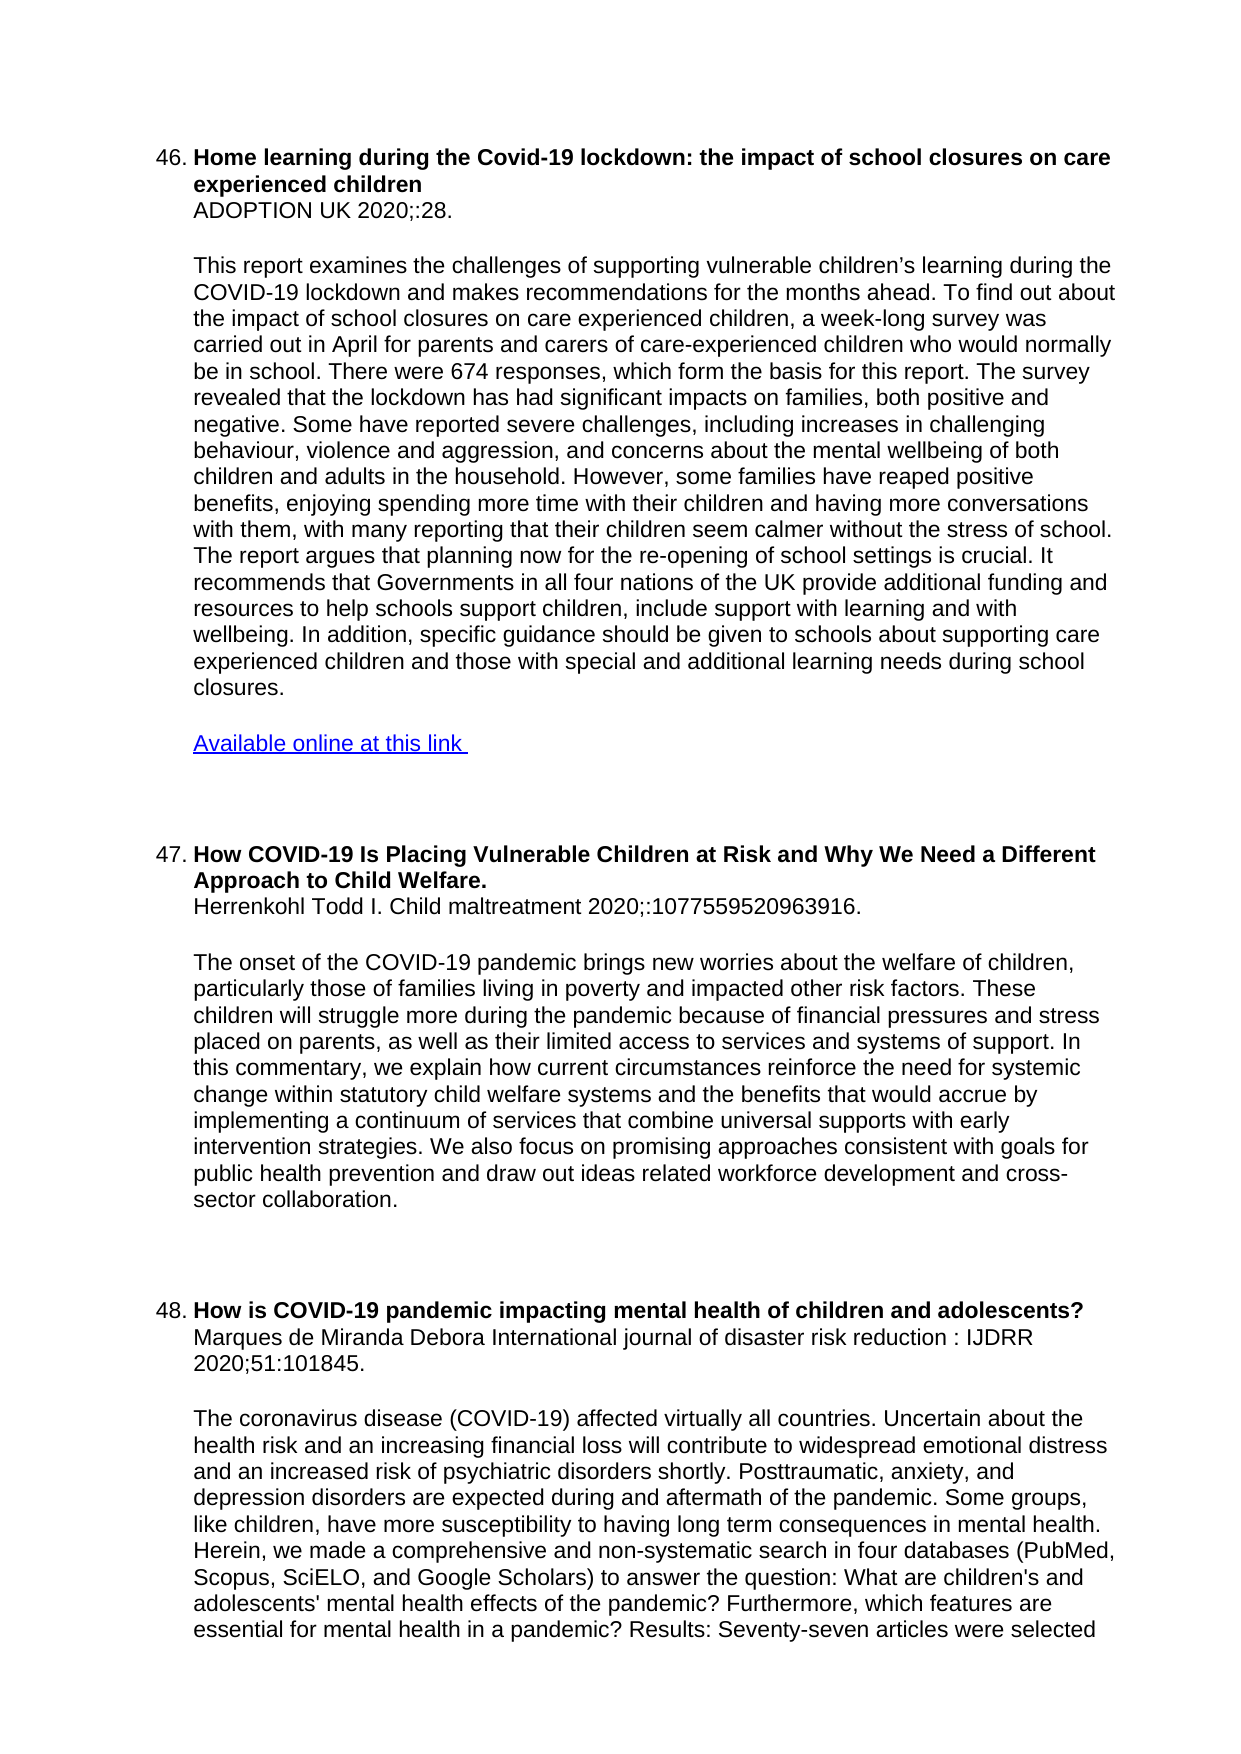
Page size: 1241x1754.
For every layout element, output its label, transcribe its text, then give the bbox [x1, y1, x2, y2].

list Home learning during the Covid-19 lockdown: the impact of school closures on care experienced children ADOPTION UK 2020;:28. [156, 144, 1122, 223]
text This report examines the challenges of supporting vulnerable children’s learning during the COVID-19 lockdown and makes recommendations for the months ahead. To find out about the impact of school closures on care experienced children, a week-long survey was carried out in April for parents and carers of care-experienced children who would normally be in school. There were 674 responses, which form the basis for this report. The survey revealed that the lockdown has had significant impacts on families, both positive and negative. Some have reported severe challenges, including increases in challenging behaviour, violence and aggression, and concerns about the mental wellbeing of both children and adults in the household. However, some families have reaped positive benefits, enjoying spending more time with their children and having more conversations with them, with many reporting that their children seem calmer without the stress of school. The report argues that planning now for the re-opening of school settings is crucial. It recommends that Governments in all four nations of the UK provide additional funding and resources to help schools support children, include support with learning and with wellbeing. In addition, specific guidance should be given to schools about supporting care experienced children and those with special and additional learning needs during school closures. [193, 252, 1122, 700]
text The onset of the COVID-19 pandemic brings new worries about the welfare of children, particularly those of families living in poverty and impacted other risk factors. These children will struggle more during the pandemic because of financial pressures and stress placed on parents, as well as their limited access to services and systems of support. In this commentary, we explain how current circumstances reinforce the need for systemic change within statutory child welfare systems and the benefits that would accrue by implementing a continuum of services that combine universal supports with early intervention strategies. We also focus on promising approaches consistent with goals for public health prevention and draw out ideas related workforce development and cross-sector collaboration. [193, 949, 1122, 1212]
list How COVID-19 Is Placing Vulnerable Children at Risk and Why We Need a Different Approach to Child Welfare. Herrenkohl Todd I. Child maltreatment 2020;:1077559520963916. [156, 841, 1122, 920]
text Available online at this link [193, 729, 1122, 756]
list How is COVID-19 pandemic impacting mental health of children and adolescents? Marques de Miranda Debora International journal of disaster risk reduction : IJDRR 2020;51:101845. [156, 1297, 1122, 1376]
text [193, 1405, 1122, 1642]
